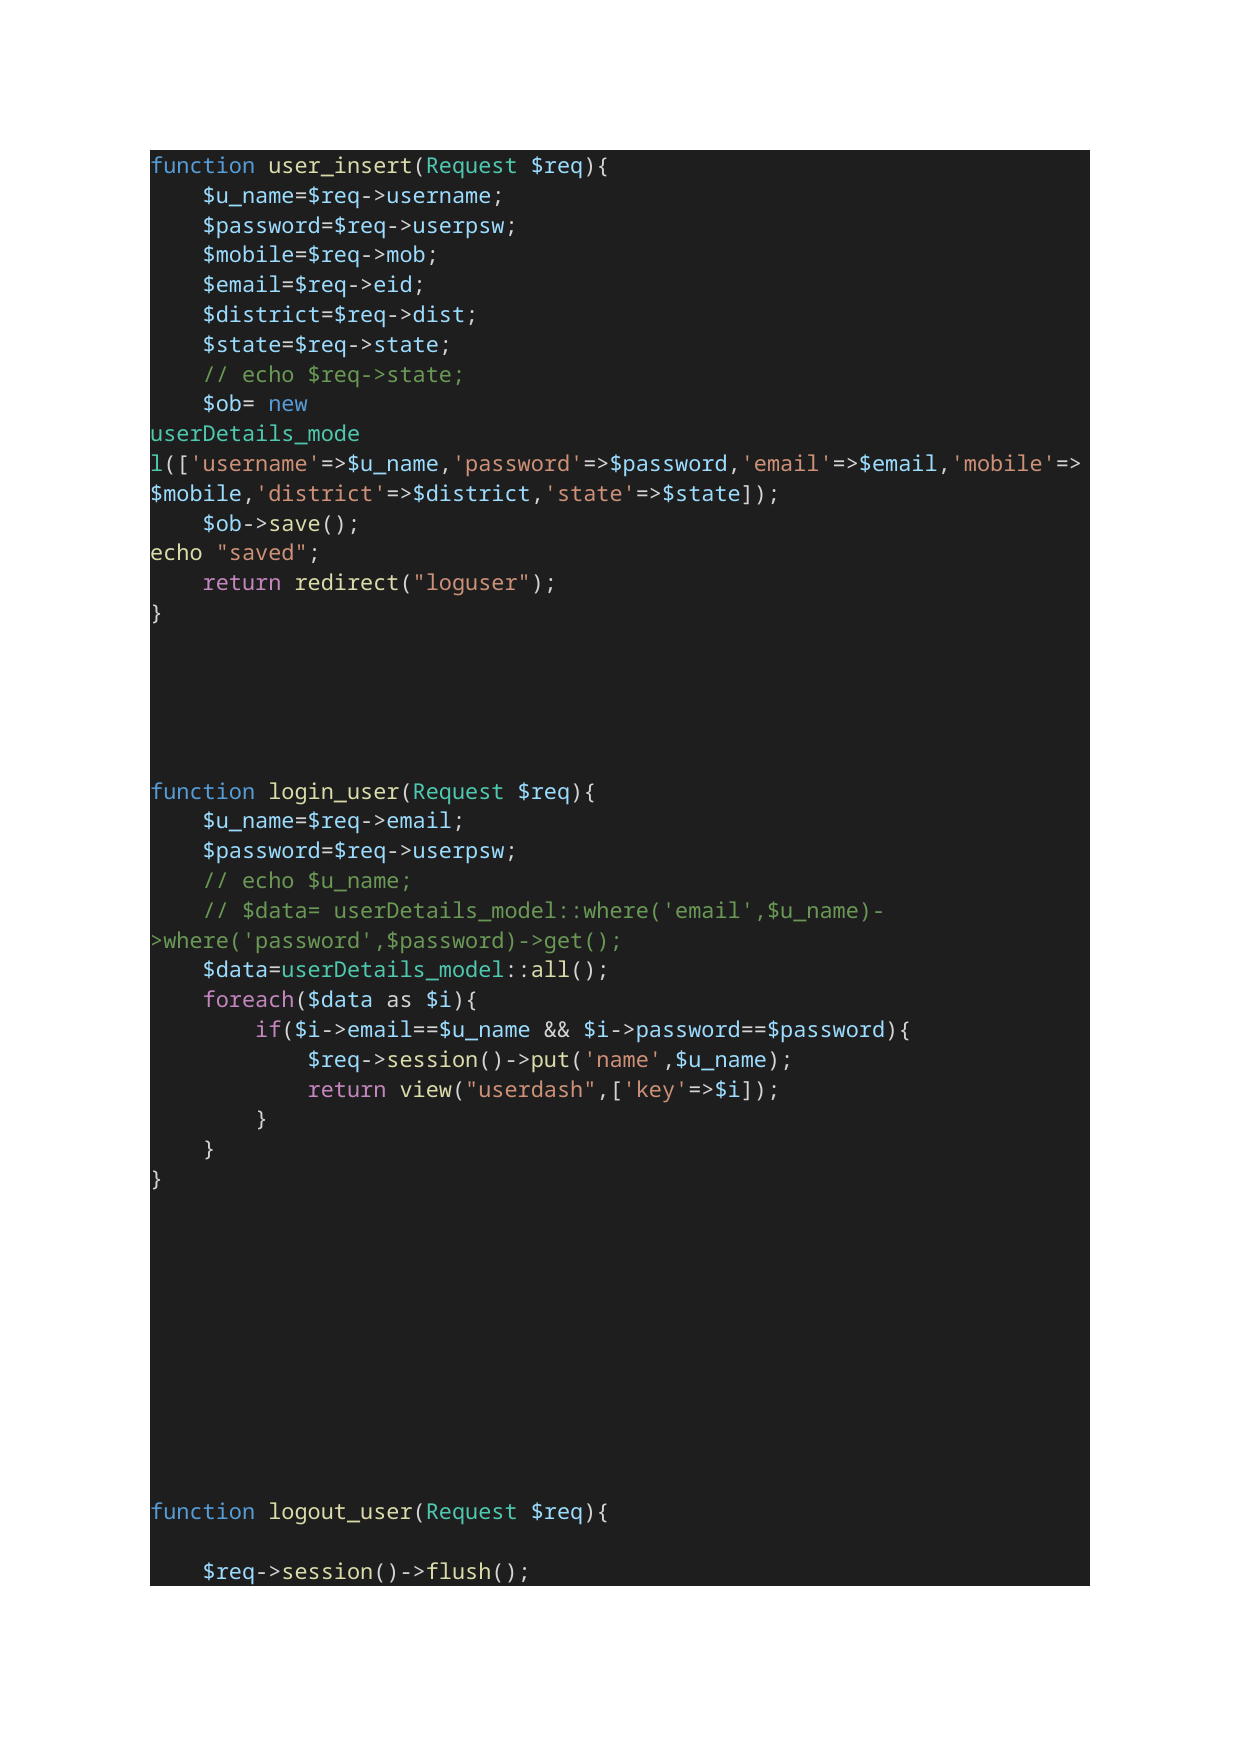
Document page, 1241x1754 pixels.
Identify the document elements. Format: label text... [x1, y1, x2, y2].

text $state=$req->state; [150, 329, 1090, 358]
text $email=$req->eid; [150, 269, 1090, 299]
text if($i->email==$u_name && $i->password==$password){ [150, 1014, 1090, 1044]
text return redirect("loguser"); [150, 567, 1090, 597]
text function login_user(Request $req){ [150, 776, 1090, 805]
text $u_name=$req->email; [150, 805, 1090, 835]
text function logout_user(Request $req){ [150, 1496, 1090, 1526]
text $password=$req->userpsw; [150, 209, 1090, 239]
text } [150, 1103, 1090, 1133]
text $req->session()->flush(); [150, 1556, 1090, 1586]
text $data=userDetails_model::all(); [150, 954, 1090, 984]
text function user_insert(Request $req){ [150, 150, 1090, 180]
text $u_name=$req->username; [150, 180, 1090, 209]
text // echo $req->state; [150, 358, 1090, 388]
text return view("userdash",['key'=>$i]); [150, 1073, 1090, 1103]
text } [150, 1163, 1090, 1193]
text $mobile=$req->mob; [150, 239, 1090, 269]
text $district=$req->dist; [150, 299, 1090, 329]
text // echo $u_name; [150, 865, 1090, 895]
text $ob= new userDetails_model(['username'=>$u_name,'password'=>$password,'email'=>$email,'mobile'=>$mobile,'district'=>$district,'state'=>$state]); [150, 388, 1090, 507]
text echo "saved"; [150, 537, 1090, 567]
text $req->session()->put('name',$u_name); [150, 1044, 1090, 1073]
text // $data= userDetails_model::where('email',$u_name)->where('password',$password)->get(); [150, 895, 1090, 954]
text } [150, 1133, 1090, 1163]
text $password=$req->userpsw; [150, 835, 1090, 865]
text } [150, 597, 1090, 627]
text foreach($data as $i){ [150, 984, 1090, 1014]
text $ob->save(); [150, 507, 1090, 537]
